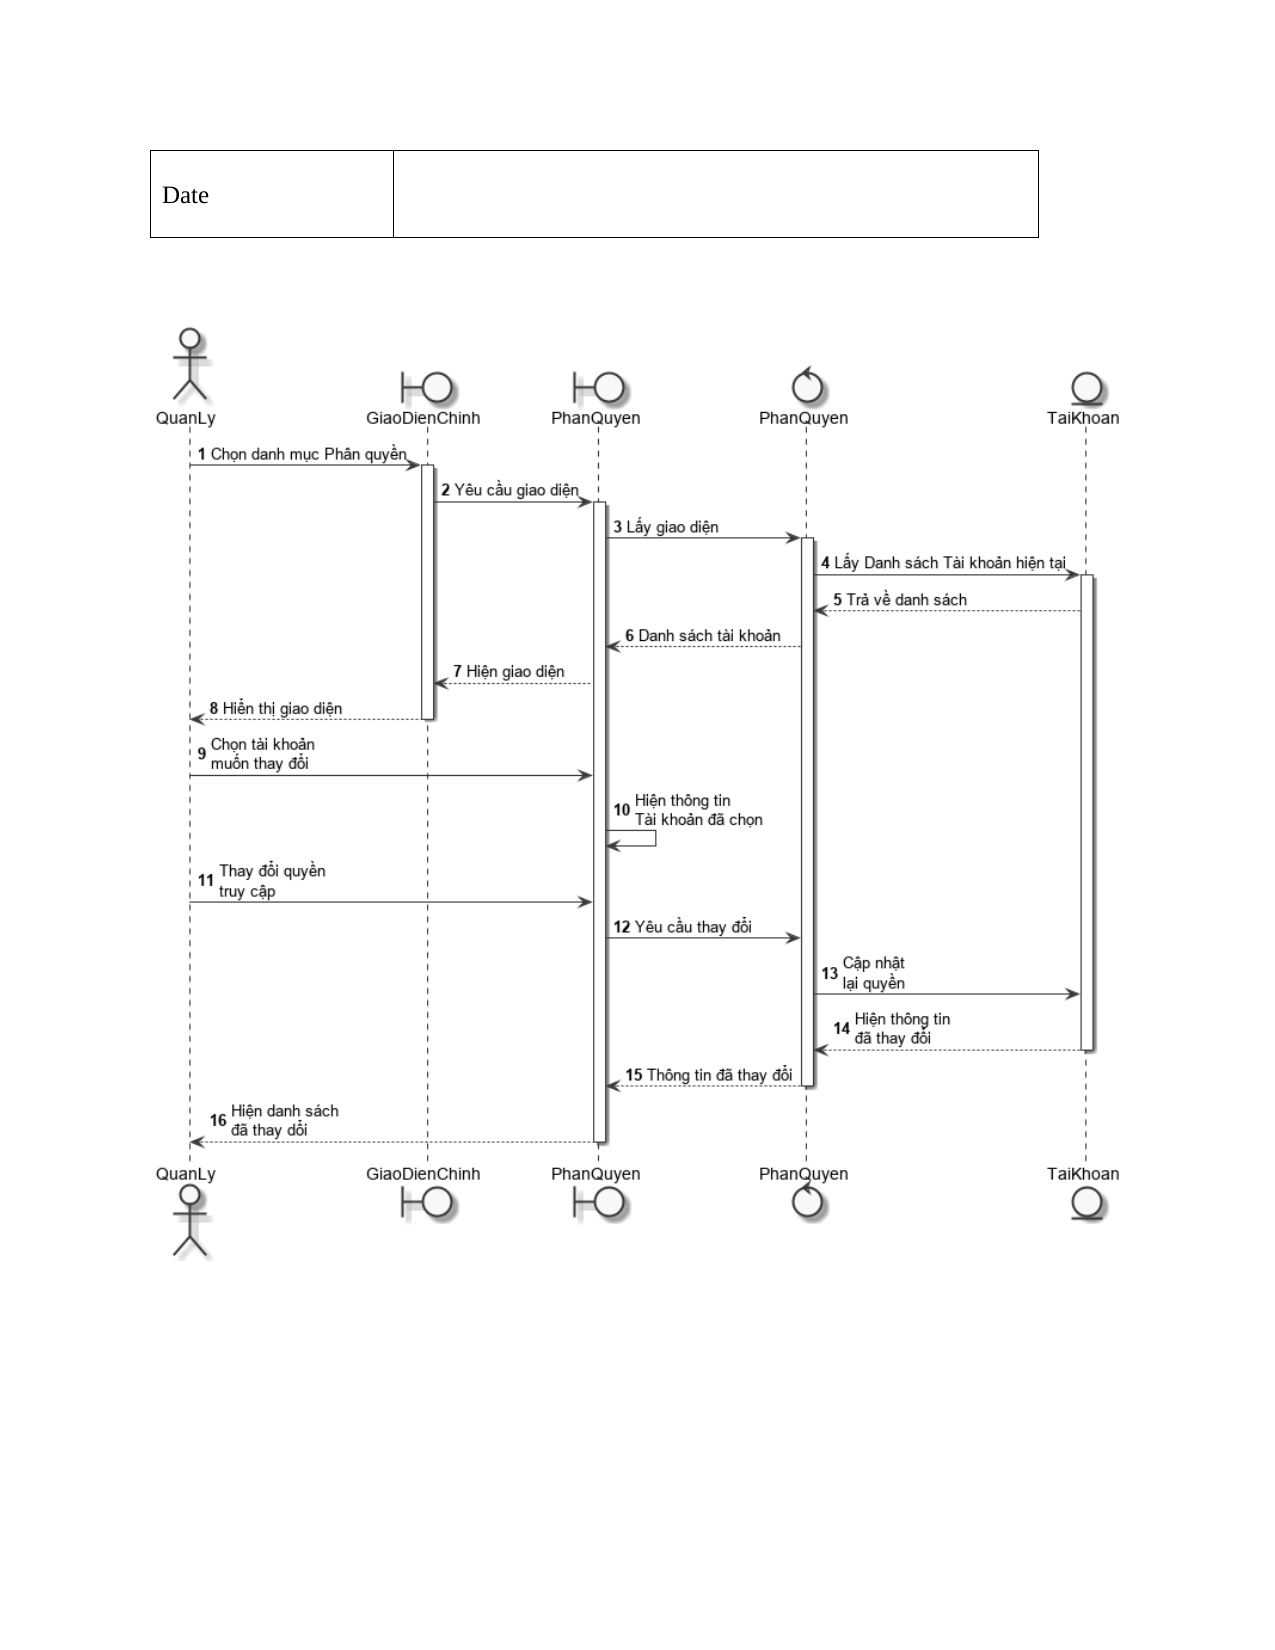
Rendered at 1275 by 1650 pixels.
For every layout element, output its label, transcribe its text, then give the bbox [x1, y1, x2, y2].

table_cell [394, 151, 1038, 237]
picture [150, 320, 1125, 1261]
table_cell Date [151, 151, 393, 237]
